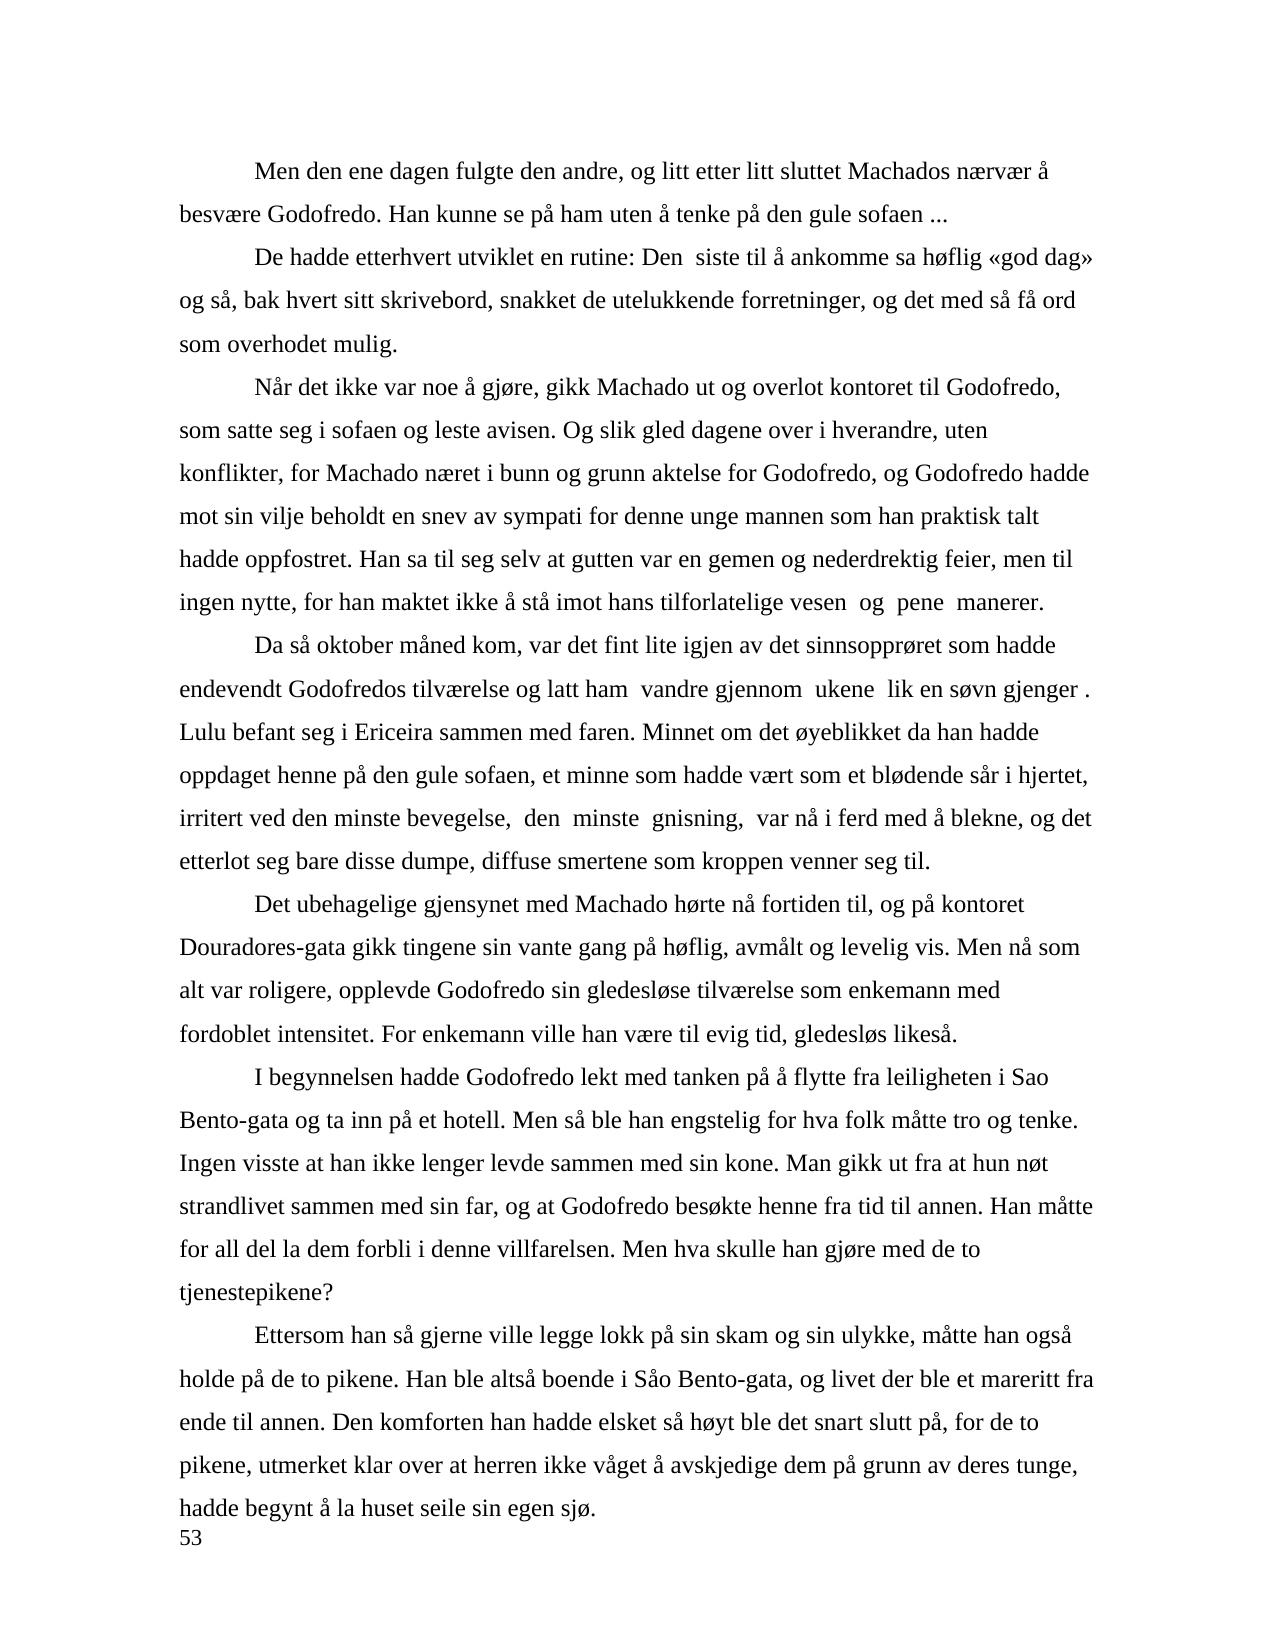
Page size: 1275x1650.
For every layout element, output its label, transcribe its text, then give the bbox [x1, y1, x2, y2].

text De hadde etterhvert utviklet en rutine: Den siste til å ankomme sa høflig «god dag» og så, bak hvert sitt skrivebord, snakket de utelukkende forretninger, og det med så få ord som overhodet mulig. [179, 242, 1096, 357]
text Det ubehagelige gjensynet med Machado hørte nå fortiden til, og på kontoret Douradores-gata gikk tingene sin vante gang på høflig, avmålt og levelig vis. Men nå som alt var roligere, opplevde Godofredo sin gledesløse tilværelse som enkemann med fordoblet intensitet. For enkemann ville han være til evig tid, gledesløs likeså. [179, 889, 1096, 1047]
text Men den ene dagen fulgte den andre, og litt etter litt sluttet Machados nærvær å besvære Godofredo. Han kunne se på ham uten å tenke på den gule sofaen ... [179, 156, 1096, 228]
text Når det ikke var noe å gjøre, gikk Machado ut og overlot kontoret til Godofredo, som satte seg i sofaen og leste avisen. Og slik gled dagene over i hverandre, uten konflikter, for Machado næret i bunn og grunn aktelse for Godofredo, og Godofredo hadde mot sin vilje beholdt en snev av sympati for denne unge mannen som han praktisk talt hadde oppfostret. Han sa til seg selv at gutten var en gemen og nederdrektig feier, men til ingen nytte, for han maktet ikke å stå imot hans tilforlatelige vesen og pene manerer. [179, 372, 1096, 616]
text Ettersom han så gjerne ville legge lokk på sin skam og sin ulykke, måtte han også holde på de to pikene. Han ble altså boende i Såo Bento-gata, og livet der ble et mareritt fra ende til annen. Den komforten han hadde elsket så høyt ble det snart slutt på, for de to pikene, utmerket klar over at herren ikke våget å avskjedige dem på grunn av deres tunge, hadde begynt å la huset seile sin egen sjø. [179, 1321, 1096, 1522]
text Da så oktober måned kom, var det fint lite igjen av det sinnsopprøret som hadde endevendt Godofredos tilværelse og latt ham vandre gjennom ukene lik en søvn gjenger . Lulu befant seg i Ericeira sammen med faren. Minnet om det øyeblikket da han hadde oppdaget henne på den gule sofaen, et minne som hadde vært som et blødende sår i hjertet, irritert ved den minste bevegelse, den minste gnisning, var nå i ferd med å blekne, og det etterlot seg bare disse dumpe, diffuse smertene som kroppen venner seg til. [179, 631, 1096, 875]
text I begynnelsen hadde Godofredo lekt med tanken på å flytte fra leiligheten i Sao Bento-gata og ta inn på et hotell. Men så ble han engstelig for hva folk måtte tro og tenke. Ingen visste at han ikke lenger levde sammen med sin kone. Man gikk ut fra at hun nøt strandlivet sammen med sin far, og at Godofredo besøkte henne fra tid til annen. Han måtte for all del la dem forbli i denne villfarelsen. Men hva skulle han gjøre med de to tjenestepikene? [179, 1062, 1096, 1306]
